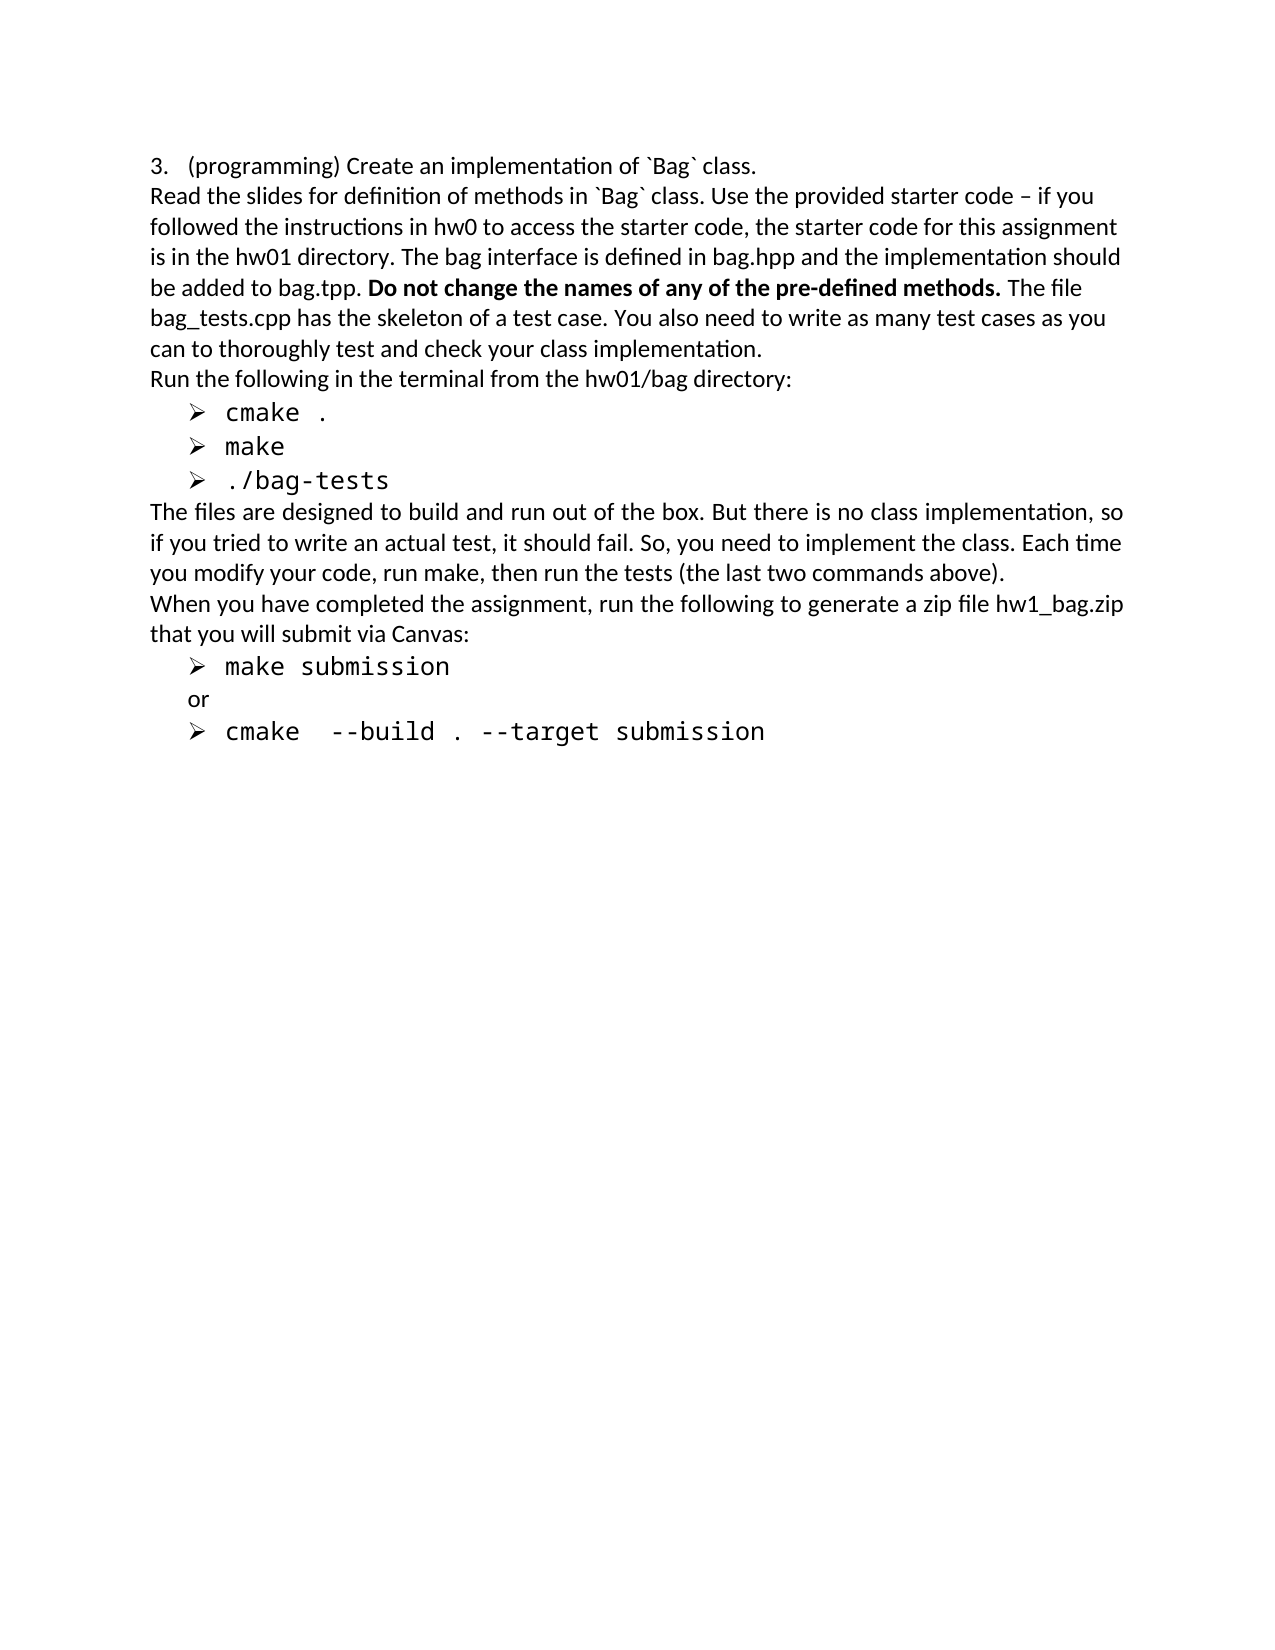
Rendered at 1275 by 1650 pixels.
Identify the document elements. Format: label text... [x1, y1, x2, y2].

list ./bag-tests [187, 462, 1125, 496]
list cmake . [187, 394, 1125, 428]
list make [187, 428, 1125, 462]
list (programming) Create an implementation of `Bag` class. [150, 150, 1125, 181]
list cmake --build . --target submission [187, 713, 1125, 748]
list make submission [187, 649, 1125, 683]
text Read the slides for definition of methods in `Bag` class. Use the provided starter code – if you followed the instructions in hw0 to access the starter code, the starter code for this assignment is in the hw01 directory. The bag interface is defined in bag.hpp and the implementation should be added to bag.tpp. Do not change the names of any of the pre-defined methods. The file bag_tests.cpp has the skeleton of a test case. You also need to write as many test cases as you can to thoroughly test and check your class implementation. [150, 181, 1125, 364]
text The files are designed to build and run out of the box. But there is no class implementation, so if you tried to write an actual test, it should fail. So, you need to implement the class. Each time you modify your code, run make, then run the tests (the last two commands above). [150, 496, 1125, 588]
text or [187, 683, 1125, 713]
list Run the following in the terminal from the hw01/bag directory: [150, 364, 1125, 394]
text When you have completed the assignment, run the following to generate a zip file hw1_bag.zip that you will submit via Canvas: [150, 588, 1125, 649]
